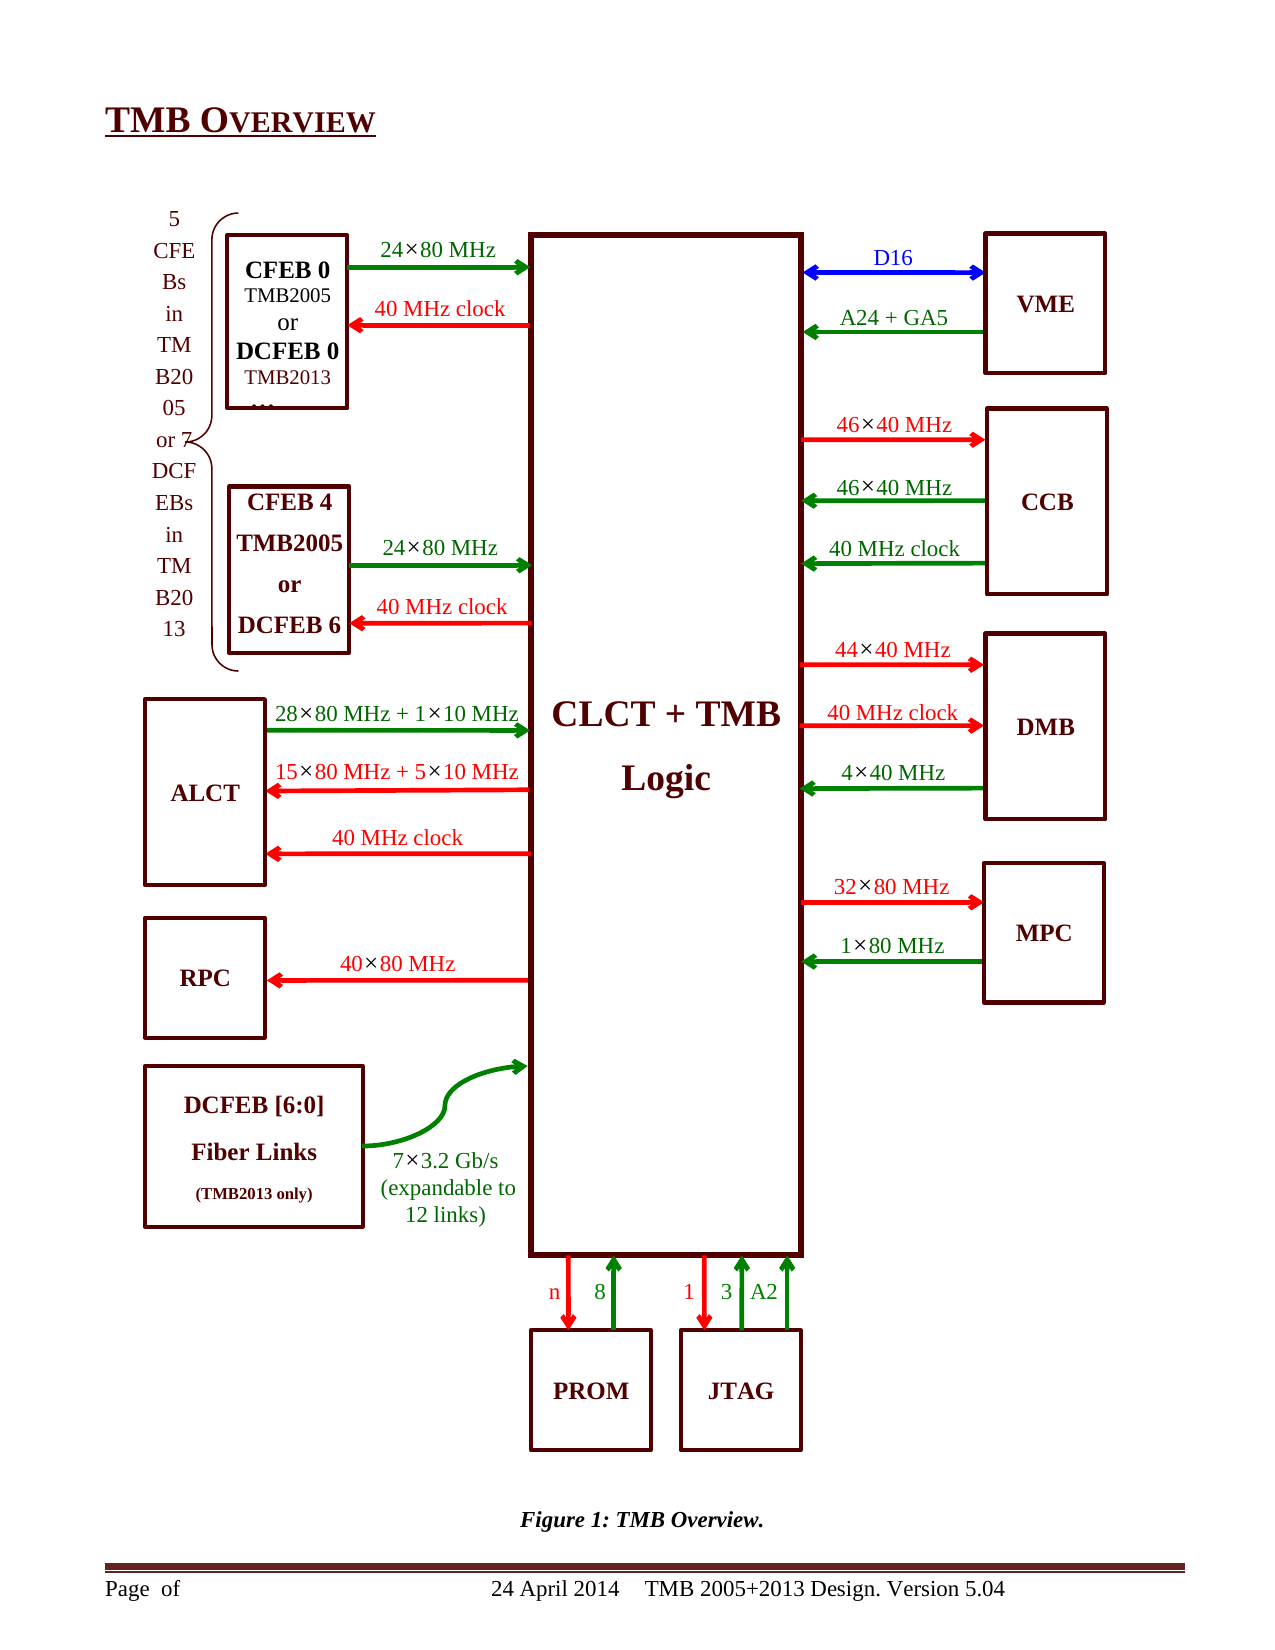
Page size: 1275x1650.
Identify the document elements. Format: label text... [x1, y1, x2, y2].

subtitle TMB Overview [105, 97, 1185, 141]
